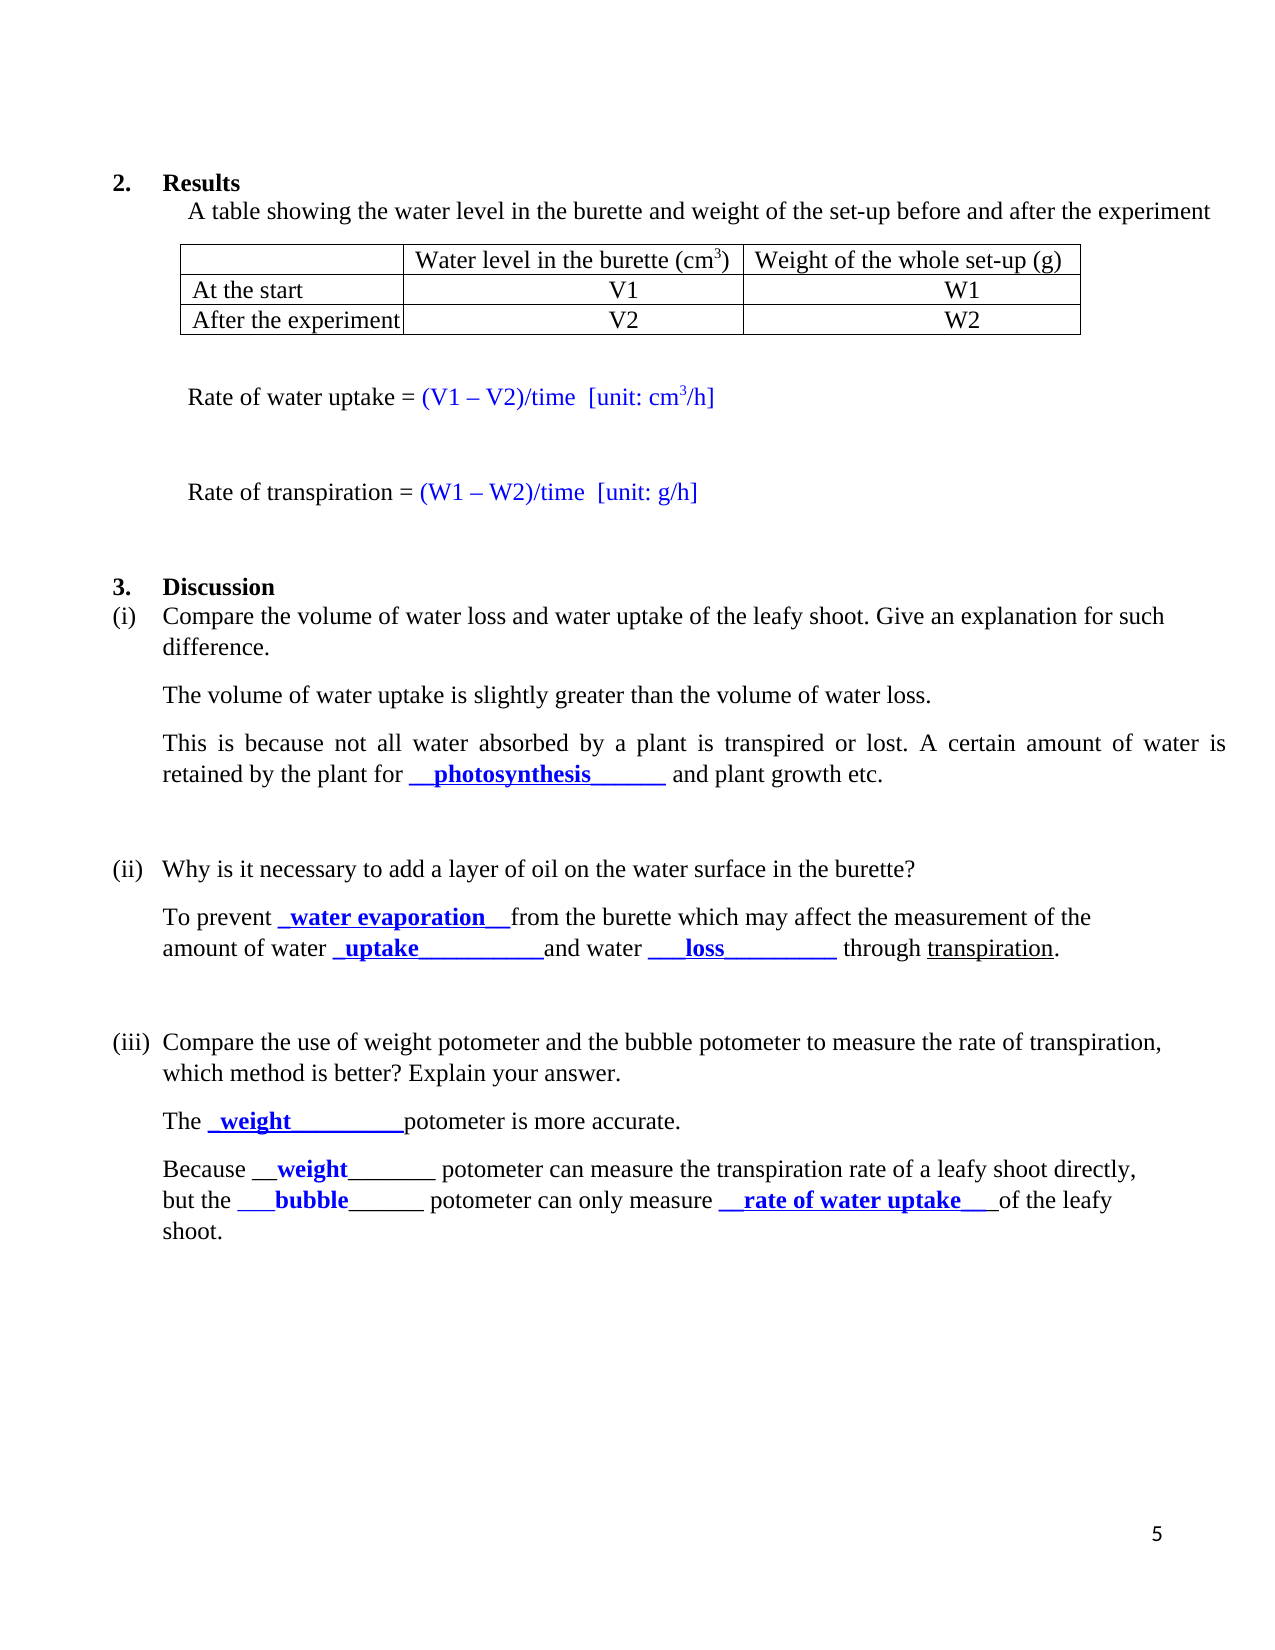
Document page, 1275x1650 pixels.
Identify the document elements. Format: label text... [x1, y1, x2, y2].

text The _weight_________potometer is more accurate. [112, 1106, 1162, 1135]
table_cell After the experiment [181, 305, 403, 333]
text Rate of transpiration = (W1 – W2)/time [unit: g/h] [112, 477, 1263, 506]
text Because __weight_______ potometer can measure the transpiration rate of a leafy shoot directly, but the ___bubble______ potometer can only measure __rate of water uptake___of the leafy shoot. [162, 1154, 1162, 1245]
table_header Water level in the burette (cm3) [404, 245, 743, 274]
table_header [181, 245, 403, 274]
table_cell W2 [744, 305, 1080, 333]
text (ii) Why is it necessary to add a layer of oil on the water surface in the burette? [112, 854, 1162, 883]
text (i) Compare the volume of water loss and water uptake of the leafy shoot. Give an explanation for such difference. [112, 601, 1263, 661]
text To prevent _water evaporation__from the burette which may affect the measurement of the amount of water _uptake__________and water ___loss_________ through transpiration. [162, 902, 1162, 962]
list Discussion [112, 572, 1263, 601]
text A table showing the water level in the burette and weight of the set-up before and after the experiment [187, 196, 1263, 225]
text (iii) Compare the use of weight potometer and the bubble potometer to measure the rate of transpiration, which method is better? Explain your answer. [112, 1027, 1162, 1087]
table_cell V1 [404, 275, 743, 304]
table_cell At the start [181, 275, 403, 304]
table_cell V2 [404, 305, 743, 333]
list Results [112, 168, 1263, 196]
text The volume of water uptake is slightly greater than the volume of water loss. [162, 680, 1228, 709]
table_header Weight of the whole set-up (g) [744, 245, 1080, 274]
text This is because not all water absorbed by a plant is transpired or lost. A certain amount of water is retained by the plant for __photosynthesis______ and plant growth etc. [162, 728, 1228, 787]
text Rate of water uptake = (V1 – V2)/time [unit: cm3/h] [112, 382, 1263, 411]
table_cell W1 [744, 275, 1080, 304]
